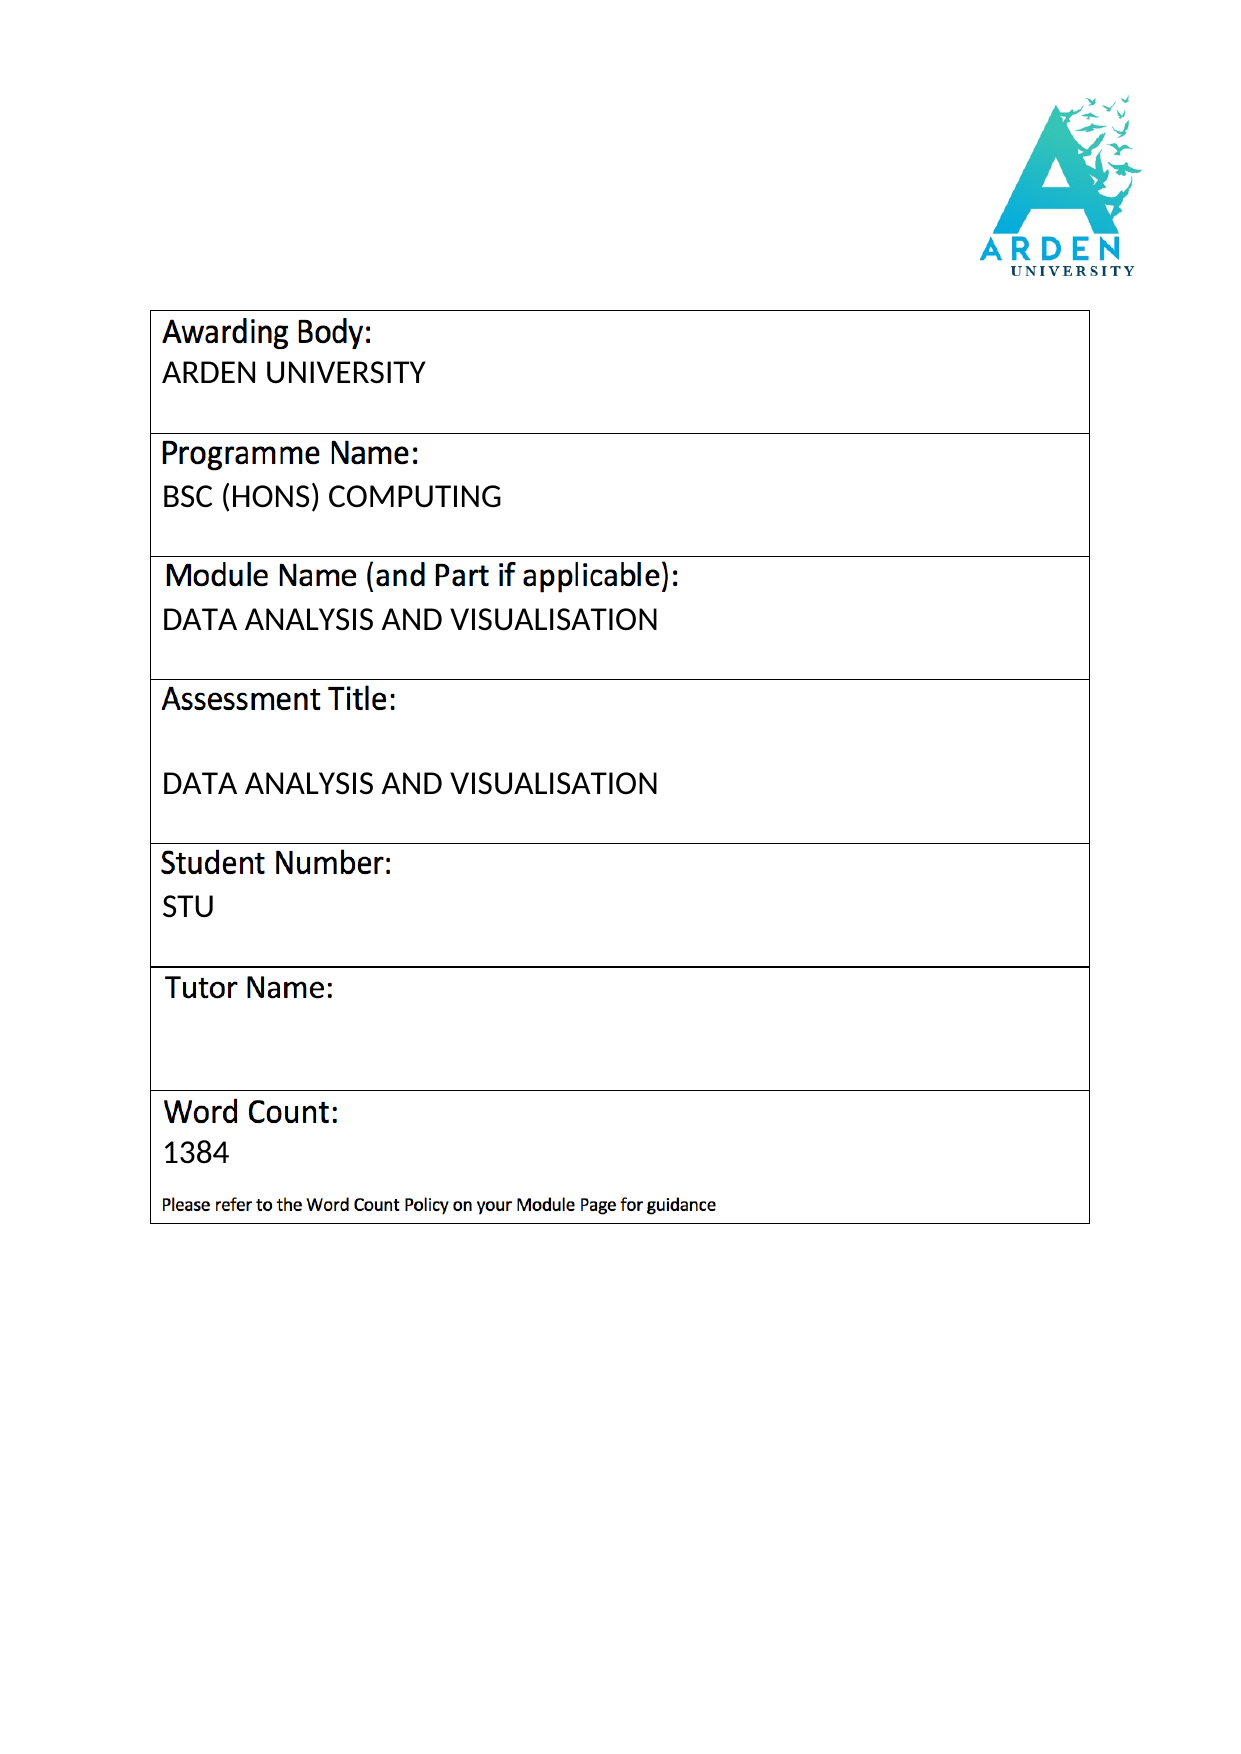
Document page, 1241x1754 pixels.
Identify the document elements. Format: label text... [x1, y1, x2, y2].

picture [979, 95, 1143, 276]
picture [161, 1093, 339, 1127]
picture [161, 683, 398, 715]
table_cell BSC (HONS) COMPUTING [151, 434, 1089, 556]
table_cell DATA ANALYSIS AND VISUALISATION [151, 557, 1089, 679]
table_cell [151, 968, 1089, 1090]
picture [157, 847, 393, 878]
table_cell DATA ANALYSIS AND VISUALISATION [151, 680, 1089, 843]
picture [161, 317, 371, 350]
table_cell STU [151, 844, 1089, 966]
table_header ARDEN UNIVERSITY [151, 311, 1089, 433]
picture [164, 557, 681, 596]
picture [161, 1195, 719, 1216]
picture [162, 970, 334, 1003]
picture [161, 436, 419, 472]
table_cell 1384 [151, 1091, 1089, 1223]
